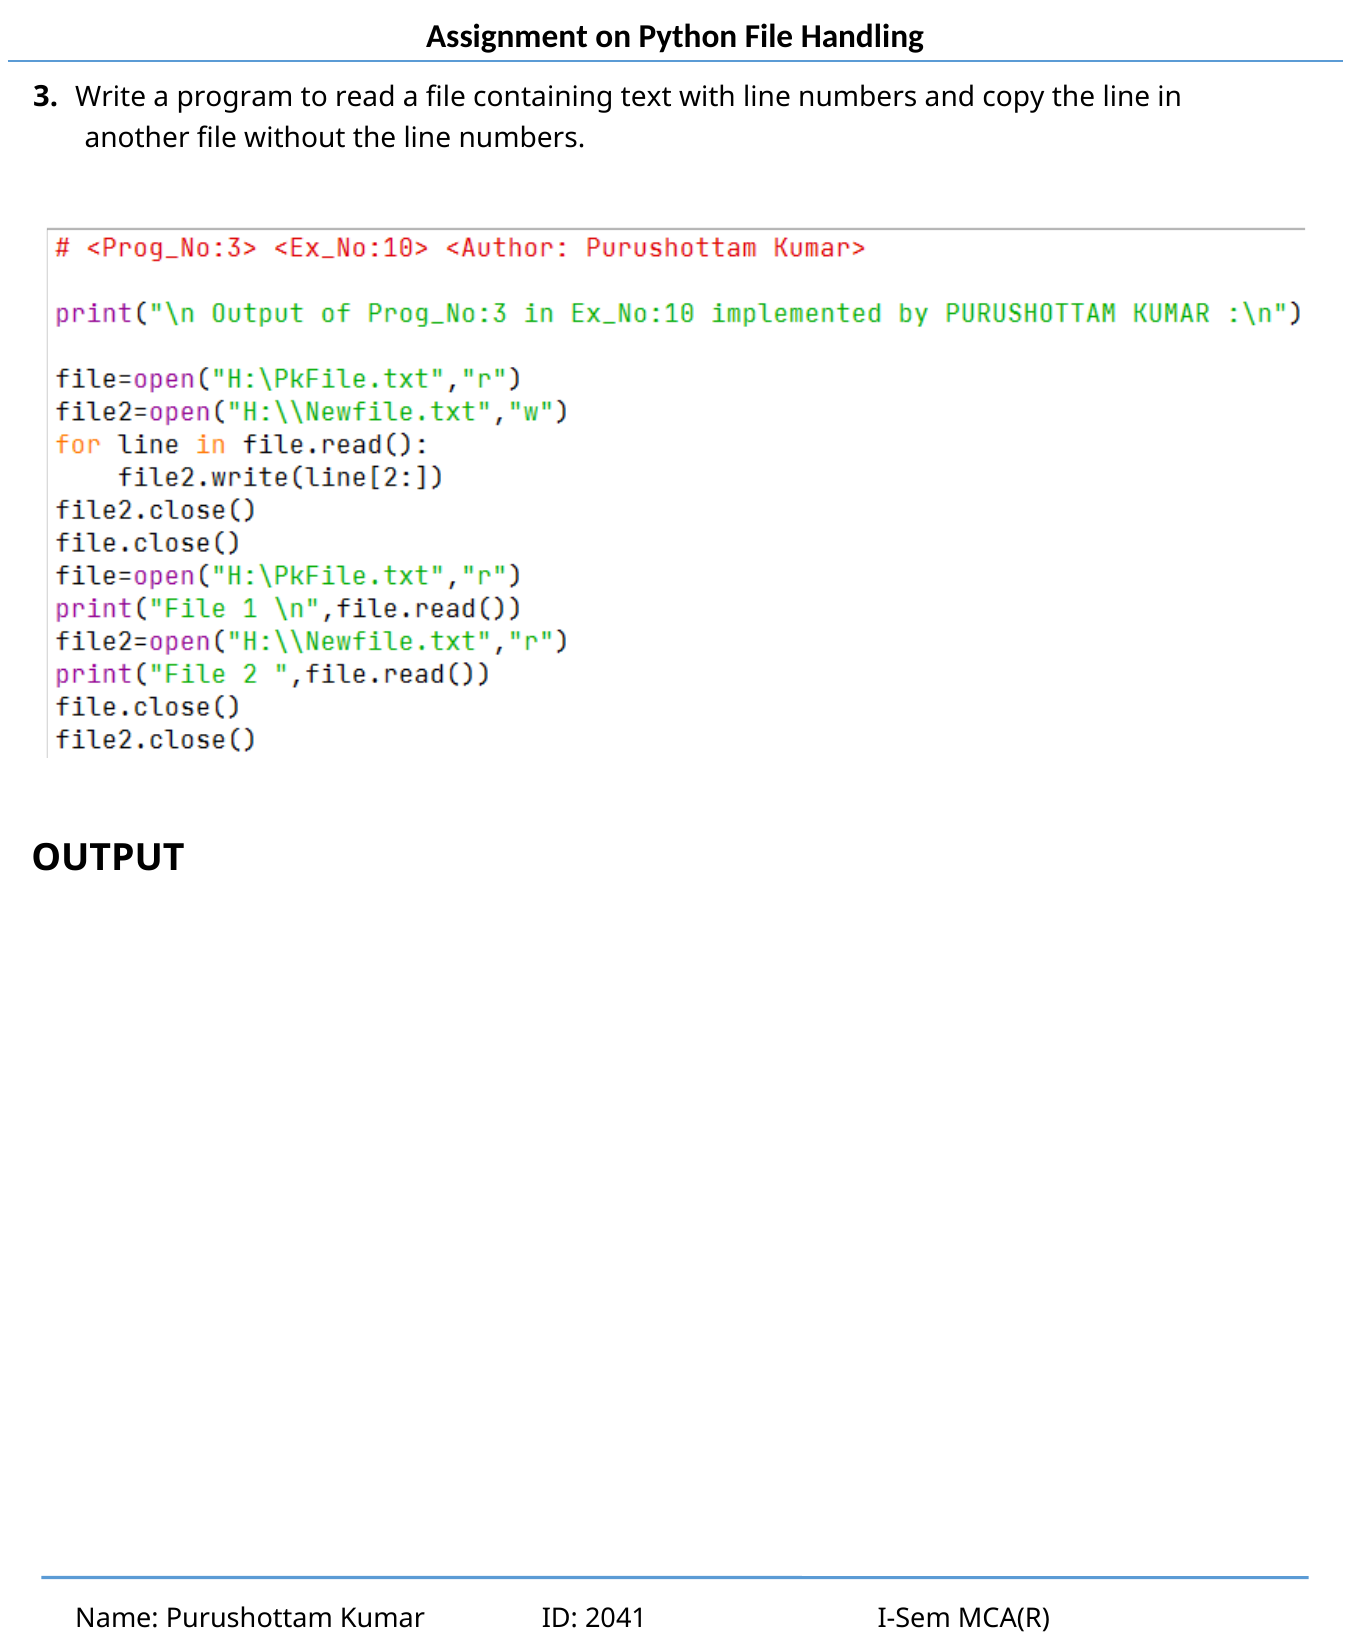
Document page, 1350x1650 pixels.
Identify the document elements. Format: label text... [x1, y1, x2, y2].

list Write a program to read a file containing text with line numbers and copy the line in another file without the line numbers. [33, 75, 1275, 156]
text OUTPUT [9, 830, 1275, 881]
picture [46, 227, 1306, 758]
